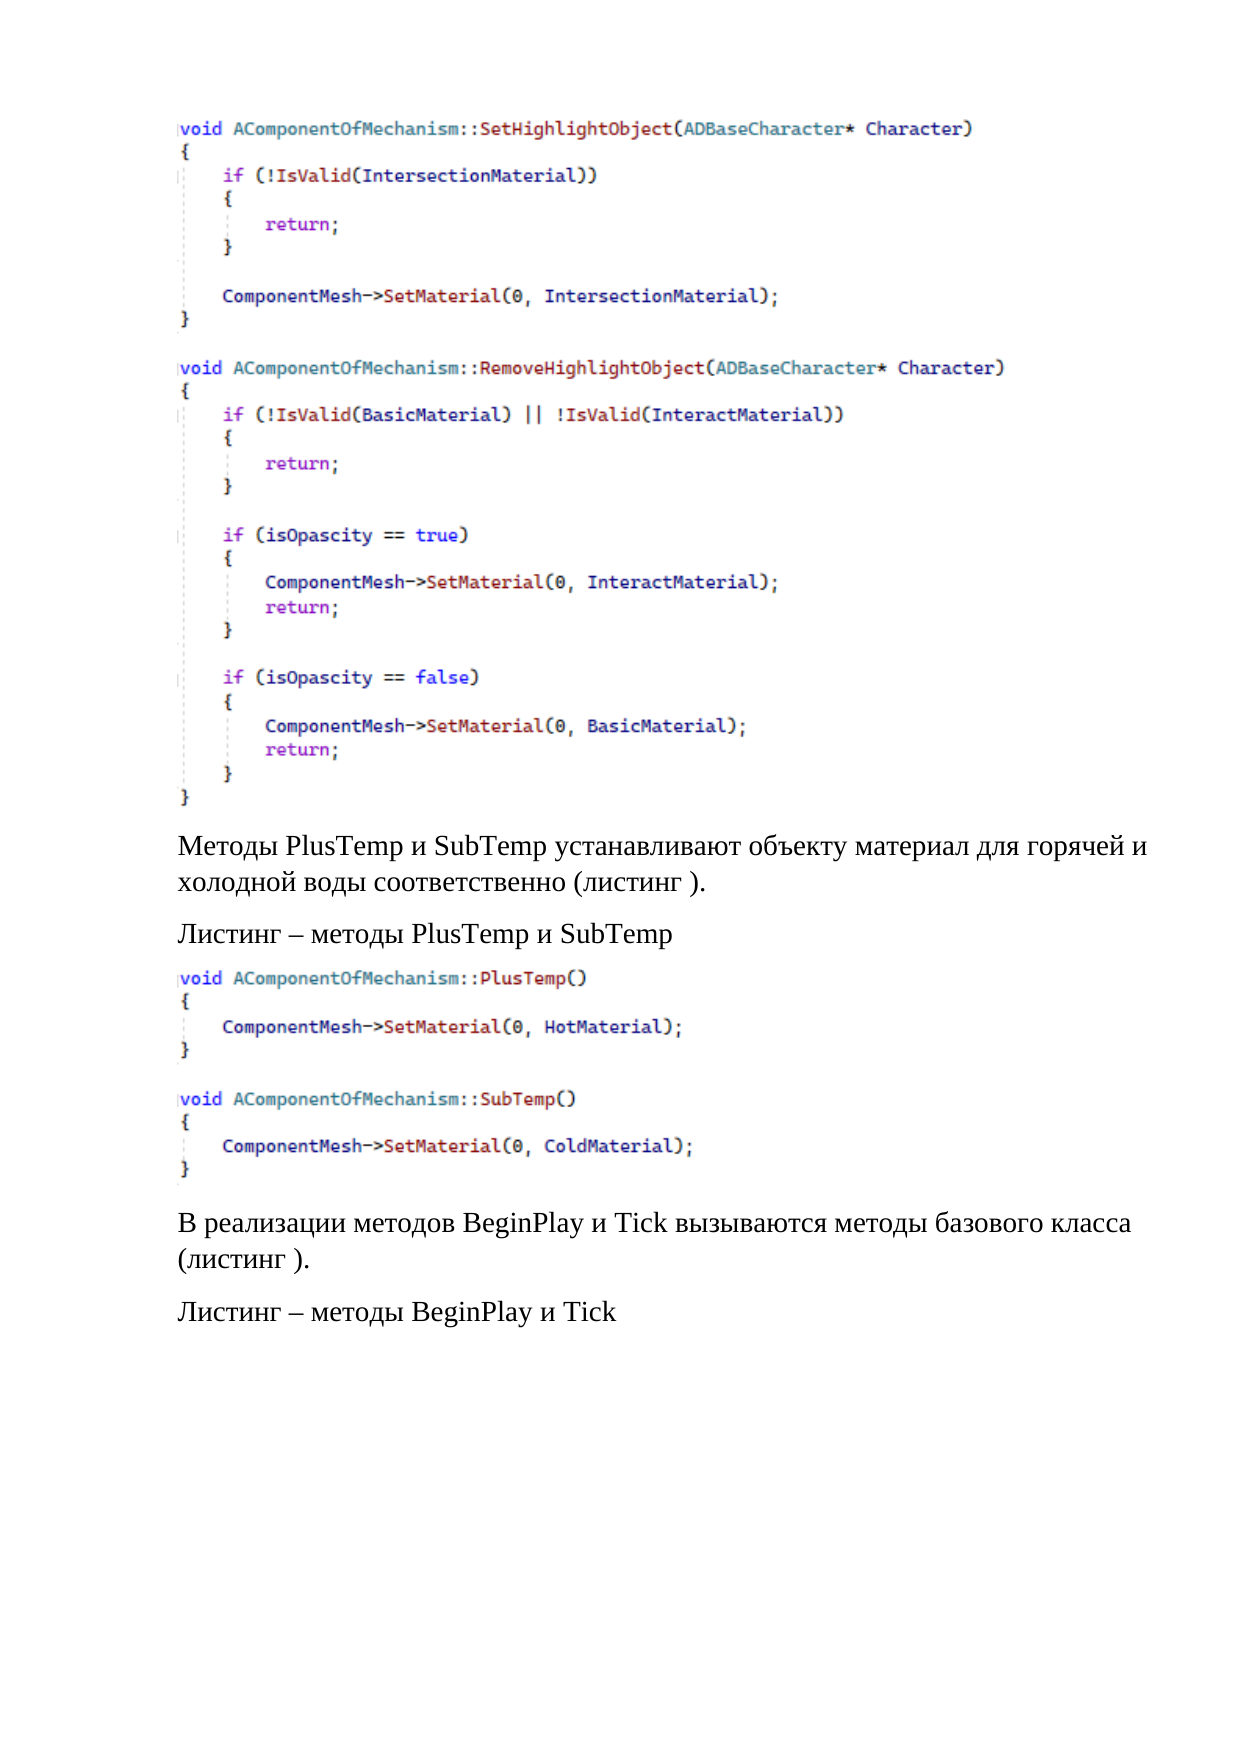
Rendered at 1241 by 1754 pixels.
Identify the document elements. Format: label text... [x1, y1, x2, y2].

picture [177, 118, 1017, 809]
text Листинг – методы BeginPlay и Tick [177, 1294, 1152, 1328]
picture [177, 969, 703, 1187]
text Листинг – методы PlusTemp и SubTemp [177, 917, 1152, 950]
text В реализации методов BeginPlay и Tick вызываются методы базового класса (листинг ). [177, 1206, 1152, 1275]
text Методы PlusTemp и SubTemp устанавливают объекту материал для горячей и холодной воды соответственно (листинг ). [177, 828, 1152, 897]
